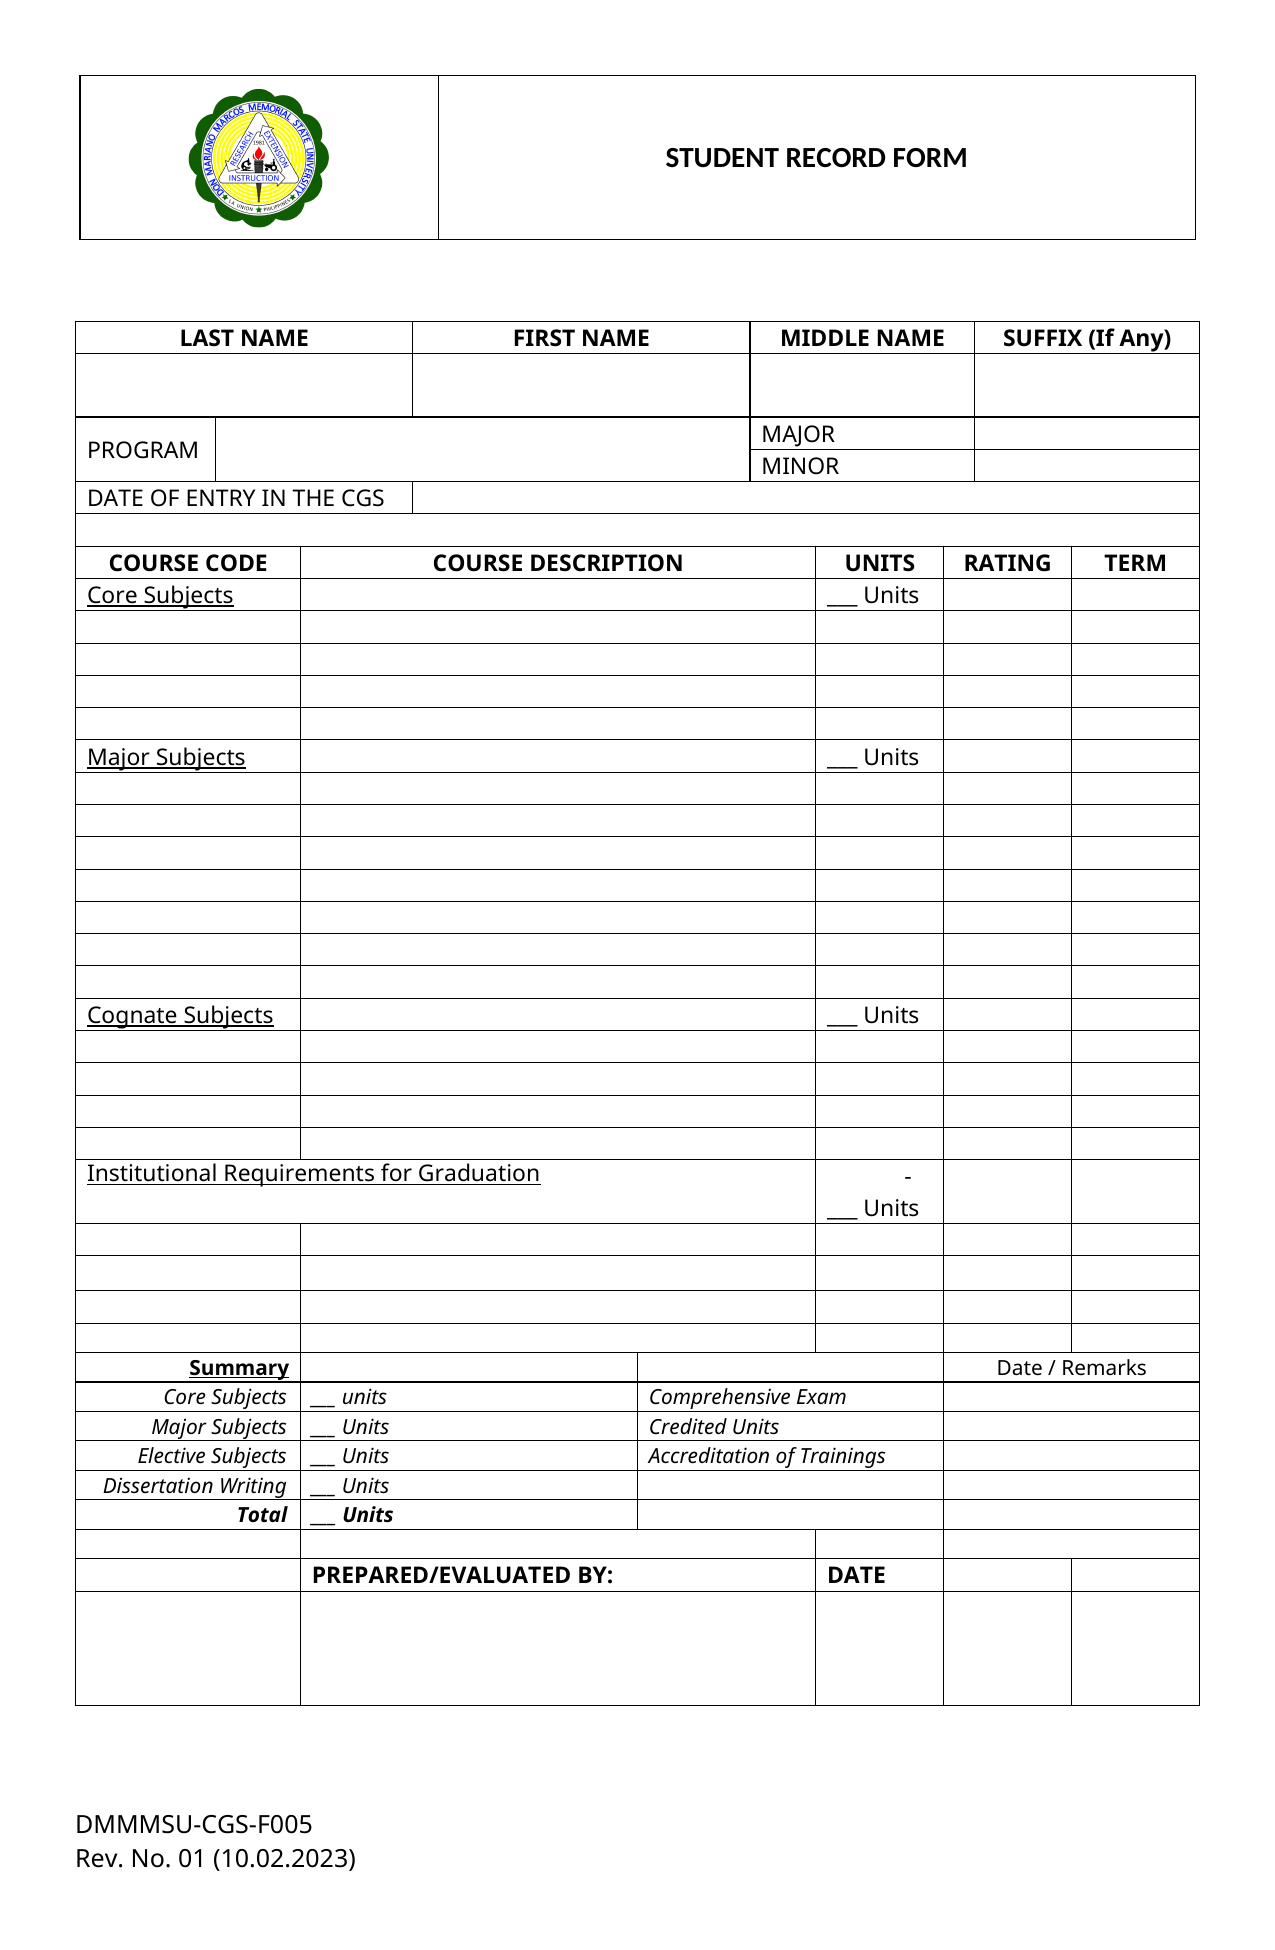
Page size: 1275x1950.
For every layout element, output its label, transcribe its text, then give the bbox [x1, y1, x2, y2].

table_cell Core Subjects [76, 579, 300, 610]
table_cell [301, 934, 815, 965]
table_cell [944, 870, 1071, 901]
table_cell [944, 1383, 1199, 1411]
table_cell [1072, 644, 1199, 675]
table_cell [1072, 870, 1199, 901]
table_cell [1072, 966, 1199, 998]
table_header FIRST NAME [413, 322, 749, 353]
table_cell Major Subjects [76, 740, 300, 772]
table_cell [816, 676, 943, 707]
table_cell ___ Units [816, 579, 943, 610]
table_cell [1072, 837, 1199, 868]
table_cell [1072, 1559, 1199, 1591]
table_cell RATING [944, 547, 1071, 578]
table_cell [816, 644, 943, 675]
table_cell [944, 805, 1071, 836]
table_cell COURSE DESCRIPTION [301, 547, 815, 578]
table_cell [944, 1291, 1071, 1322]
table_cell Credited Units [638, 1412, 943, 1440]
table_cell [1072, 708, 1199, 739]
table_cell [816, 773, 943, 804]
table_cell [76, 966, 300, 998]
table_cell [944, 676, 1071, 707]
table_cell [816, 1063, 943, 1094]
table_cell [1072, 1592, 1199, 1705]
table_cell Institutional Requirements for Graduation [76, 1160, 815, 1223]
table_cell COURSE CODE [76, 547, 300, 578]
table_cell [975, 450, 1199, 481]
table_cell [301, 708, 815, 739]
table_cell [76, 773, 300, 804]
table_cell [1072, 1324, 1199, 1352]
table_cell -___ Units [816, 1160, 943, 1223]
table_cell [816, 1324, 943, 1352]
table_cell [816, 902, 943, 933]
table_cell [944, 837, 1071, 868]
table_cell [944, 1500, 1199, 1529]
table_cell [301, 870, 815, 901]
table_cell [944, 902, 1071, 933]
table_cell [301, 1224, 815, 1255]
table_cell [1072, 740, 1199, 772]
table_cell UNITS [816, 547, 943, 578]
table_cell [301, 740, 815, 772]
table_cell [944, 1256, 1071, 1290]
table_cell ___ Units [301, 1412, 637, 1440]
table_cell [816, 966, 943, 998]
table_cell [944, 999, 1071, 1030]
table_header MIDDLE NAME [751, 322, 974, 353]
table_cell [751, 354, 974, 416]
table_cell [816, 1031, 943, 1062]
table_cell PROGRAM [76, 418, 215, 481]
table_cell [301, 579, 815, 610]
table_cell [944, 1224, 1071, 1255]
table_cell [944, 1412, 1199, 1440]
table_cell [816, 611, 943, 642]
table_cell [301, 644, 815, 675]
picture [183, 82, 334, 233]
table_cell [413, 482, 1199, 513]
table_cell [76, 676, 300, 707]
table_cell [301, 999, 815, 1030]
table_cell ___ Units [301, 1441, 637, 1470]
table_cell [1072, 1063, 1199, 1094]
table_cell [816, 1128, 943, 1159]
table_cell [944, 934, 1071, 965]
table_cell [301, 837, 815, 868]
table_cell [944, 966, 1071, 998]
table_cell Core Subjects [76, 1383, 300, 1411]
table_cell [638, 1500, 943, 1529]
table_cell MAJOR [751, 418, 974, 449]
table_cell [1072, 773, 1199, 804]
table_cell [816, 837, 943, 868]
table_cell [76, 644, 300, 675]
table_cell [301, 902, 815, 933]
table_cell [301, 1063, 815, 1094]
table_header SUFFIX (If Any) [975, 322, 1199, 353]
table_cell ___ Units [816, 999, 943, 1030]
table_cell [944, 611, 1071, 642]
table_cell [816, 870, 943, 901]
table_cell [944, 1559, 1071, 1591]
table_cell [944, 579, 1071, 610]
table_cell [76, 1324, 300, 1352]
table_cell [944, 1063, 1071, 1094]
table_cell [301, 1592, 815, 1705]
table_cell [76, 1530, 300, 1558]
table_cell [301, 1353, 637, 1381]
table_cell [816, 934, 943, 965]
table_cell [301, 1530, 815, 1558]
table_cell [816, 1291, 943, 1322]
table_cell ___ units [301, 1383, 637, 1411]
table_cell [301, 676, 815, 707]
table_cell [816, 1592, 943, 1705]
table_cell [301, 1324, 815, 1352]
table_cell [1072, 611, 1199, 642]
table_cell [1072, 579, 1199, 610]
table_cell [1072, 1160, 1199, 1223]
table_cell [76, 354, 412, 416]
table_cell [1072, 1096, 1199, 1127]
table_cell [76, 514, 1199, 546]
table_cell [413, 354, 749, 416]
table_cell [301, 966, 815, 998]
table_cell [76, 837, 300, 868]
table_cell TERM [1072, 547, 1199, 578]
table_cell Cognate Subjects [76, 999, 300, 1030]
table_cell [944, 644, 1071, 675]
table_cell Major Subjects [76, 1412, 300, 1440]
table_cell Accreditation of Trainings [638, 1441, 943, 1470]
table_cell [1072, 1128, 1199, 1159]
table_cell [216, 418, 749, 481]
table_cell [76, 1291, 300, 1322]
table_cell [301, 1031, 815, 1062]
table_cell [944, 773, 1071, 804]
table_cell [76, 1128, 300, 1159]
table_cell [301, 773, 815, 804]
table_cell DATE [816, 1559, 943, 1591]
table_cell [76, 934, 300, 965]
table_cell PREPARED/EVALUATED BY: [301, 1559, 815, 1591]
table_cell [1072, 676, 1199, 707]
table_cell [1072, 1256, 1199, 1290]
table_cell [944, 1128, 1071, 1159]
table_cell [76, 611, 300, 642]
table_cell [944, 1096, 1071, 1127]
table_cell Elective Subjects [76, 1441, 300, 1470]
table_cell [301, 1256, 815, 1290]
table_cell ___ Units [301, 1500, 637, 1529]
table_cell [944, 1324, 1071, 1352]
table_cell [76, 1592, 300, 1705]
table_cell [816, 1224, 943, 1255]
table_cell [76, 1559, 300, 1591]
table_cell [944, 1031, 1071, 1062]
table_cell [944, 740, 1071, 772]
table_cell [76, 1224, 300, 1255]
table_cell [944, 1441, 1199, 1470]
table_cell [301, 805, 815, 836]
table_cell [76, 1031, 300, 1062]
table_cell [944, 1592, 1071, 1705]
table_cell [76, 870, 300, 901]
table_cell [301, 1128, 815, 1159]
table_cell [301, 1096, 815, 1127]
table_cell Dissertation Writing [76, 1471, 300, 1499]
table_cell [638, 1471, 943, 1499]
table_cell [1072, 1224, 1199, 1255]
table_cell ___ Units [816, 740, 943, 772]
table_cell [301, 611, 815, 642]
table_cell MINOR [751, 450, 974, 481]
table_cell [76, 1256, 300, 1290]
table_header LAST NAME [76, 322, 412, 353]
table_cell [1072, 1291, 1199, 1322]
table_cell [1072, 999, 1199, 1030]
table_cell [944, 1160, 1071, 1223]
table_cell [944, 708, 1071, 739]
table_cell [301, 1291, 815, 1322]
table_cell Date / Remarks [944, 1353, 1199, 1381]
table_cell [1072, 934, 1199, 965]
table_cell Summary [76, 1353, 300, 1381]
table_cell [1072, 1031, 1199, 1062]
table_cell [1072, 902, 1199, 933]
table_cell [76, 805, 300, 836]
table_cell Total [76, 1500, 300, 1529]
table_cell [1072, 805, 1199, 836]
table_cell [76, 1063, 300, 1094]
table_cell Comprehensive Exam [638, 1383, 943, 1411]
table_cell [76, 902, 300, 933]
table_cell [816, 1096, 943, 1127]
table_cell [816, 1530, 943, 1558]
table_cell [816, 708, 943, 739]
table_cell [975, 354, 1199, 416]
table_cell [975, 418, 1199, 449]
table_cell [76, 1096, 300, 1127]
table_cell DATE OF ENTRY IN THE CGS [76, 482, 412, 513]
table_cell [944, 1530, 1199, 1558]
table_cell [944, 1471, 1199, 1499]
table_cell [816, 1256, 943, 1290]
table_cell ___ Units [301, 1471, 637, 1499]
table_cell [638, 1353, 943, 1381]
table_cell [76, 708, 300, 739]
table_cell [816, 805, 943, 836]
